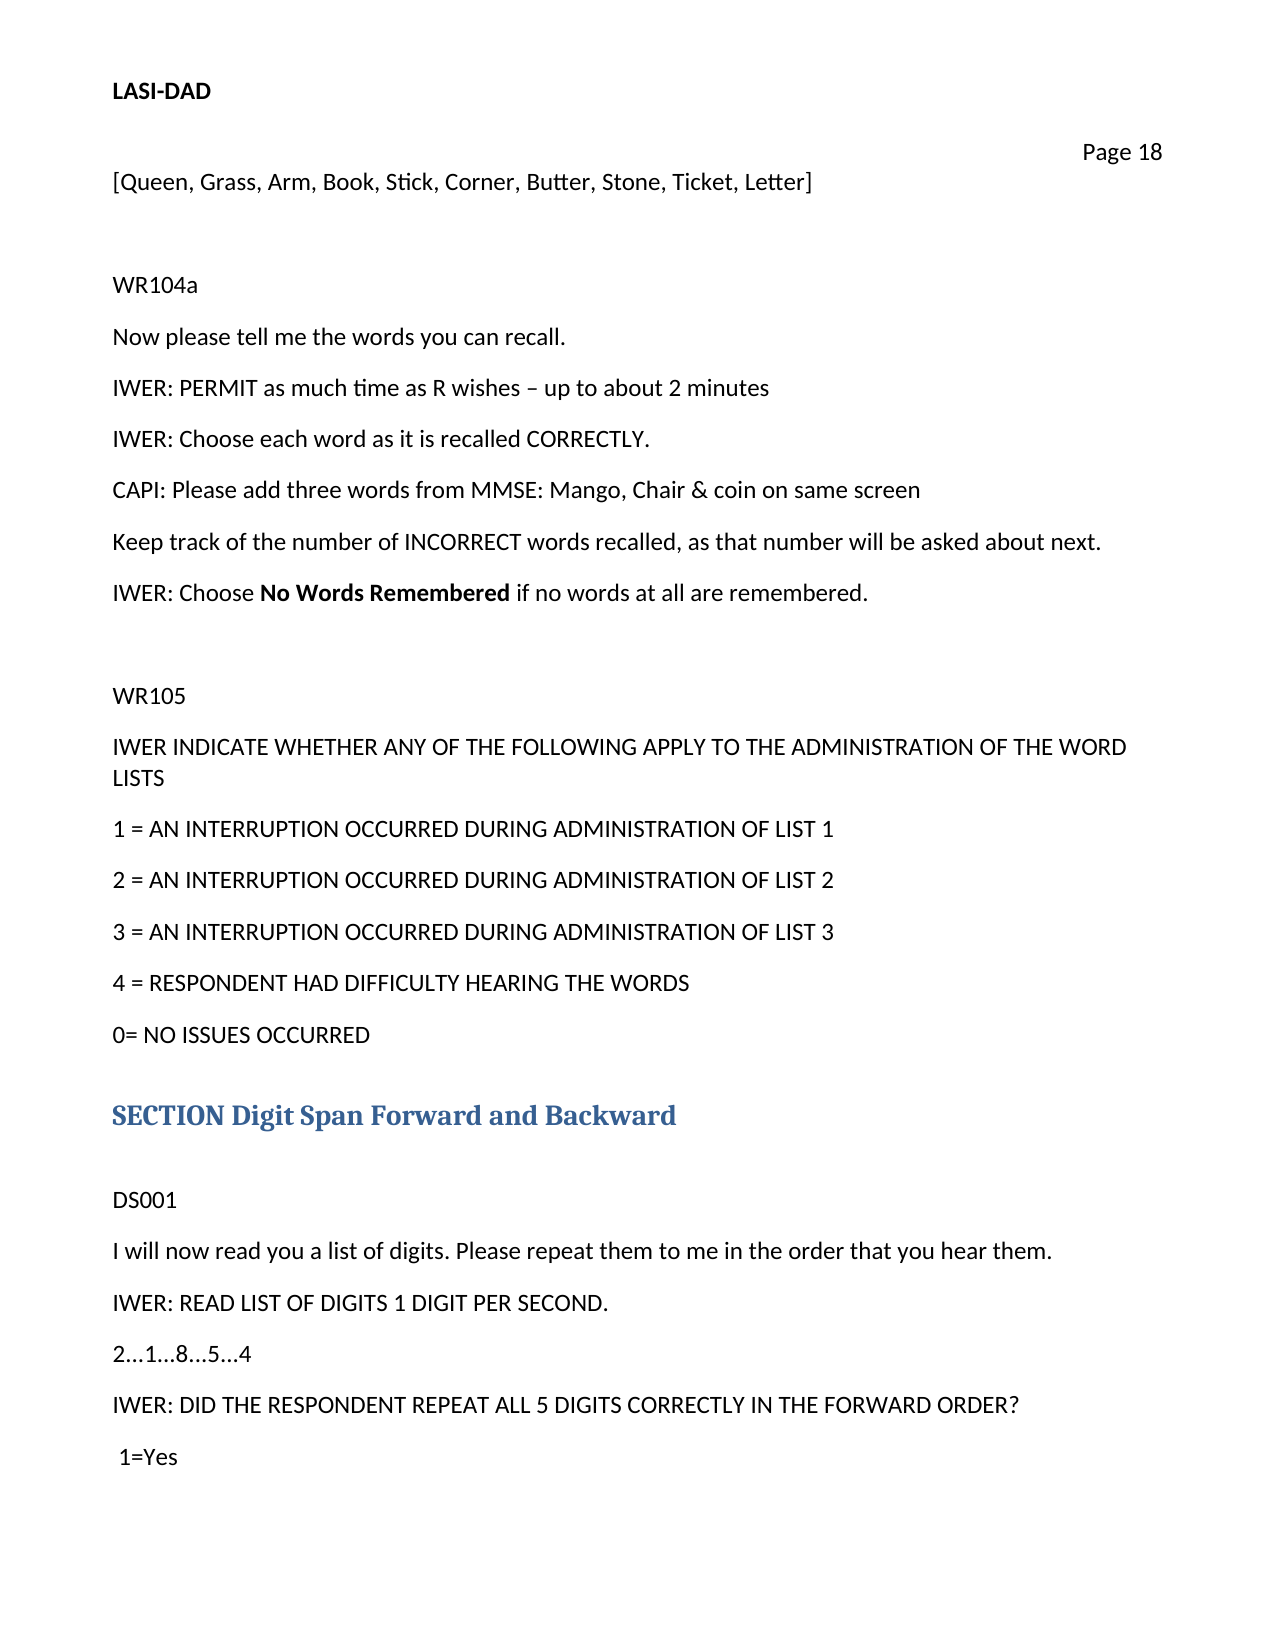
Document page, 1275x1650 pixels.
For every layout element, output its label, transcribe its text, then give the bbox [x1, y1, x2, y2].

text IWER: PERMIT as much time as R wishes – up to about 2 minutes [112, 372, 1162, 402]
text IWER: Choose each word as it is recalled CORRECTLY. [112, 423, 1162, 454]
text 4 = RESPONDENT HAD DIFFICULTY HEARING THE WORDS [112, 967, 1162, 998]
text Keep track of the number of INCORRECT words recalled, as that number will be asked about next. [112, 526, 1162, 557]
text 0= NO ISSUES OCCURRED [112, 1019, 1162, 1049]
text 2...1...8...5...4 [112, 1338, 1162, 1369]
text CAPI: Please add three words from MMSE: Mango, Chair & coin on same screen [112, 475, 1162, 505]
text 3 = AN INTERRUPTION OCCURRED DURING ADMINISTRATION OF LIST 3 [112, 916, 1162, 947]
text IWER INDICATE WHETHER ANY OF THE FOLLOWING APPLY TO THE ADMINISTRATION OF THE WORD LISTS [112, 731, 1162, 792]
text I will now read you a list of digits. Please repeat them to me in the order that you hear them. [112, 1236, 1162, 1266]
text DS001 [112, 1184, 1162, 1215]
subtitle SECTION Digit Span Forward and Backward [112, 1099, 1162, 1133]
text IWER: READ LIST OF DIGITS 1 DIGIT PER SECOND. [112, 1287, 1162, 1317]
text 2 = AN INTERRUPTION OCCURRED DURING ADMINISTRATION OF LIST 2 [112, 865, 1162, 895]
text [Queen, Grass, Arm, Book, Stick, Corner, Butter, Stone, Ticket, Letter] [112, 167, 1162, 197]
text IWER: DID THE RESPONDENT REPEAT ALL 5 DIGITS CORRECTLY IN THE FORWARD ORDER? [112, 1389, 1162, 1420]
text WR105 [112, 680, 1162, 711]
text 1 = AN INTERRUPTION OCCURRED DURING ADMINISTRATION OF LIST 1 [112, 813, 1162, 844]
text WR104a [112, 269, 1162, 300]
text Now please tell me the words you can recall. [112, 321, 1162, 351]
text 1=Yes [112, 1441, 1162, 1471]
text IWER: Choose No Words Remembered if no words at all are remembered. [112, 577, 1162, 608]
